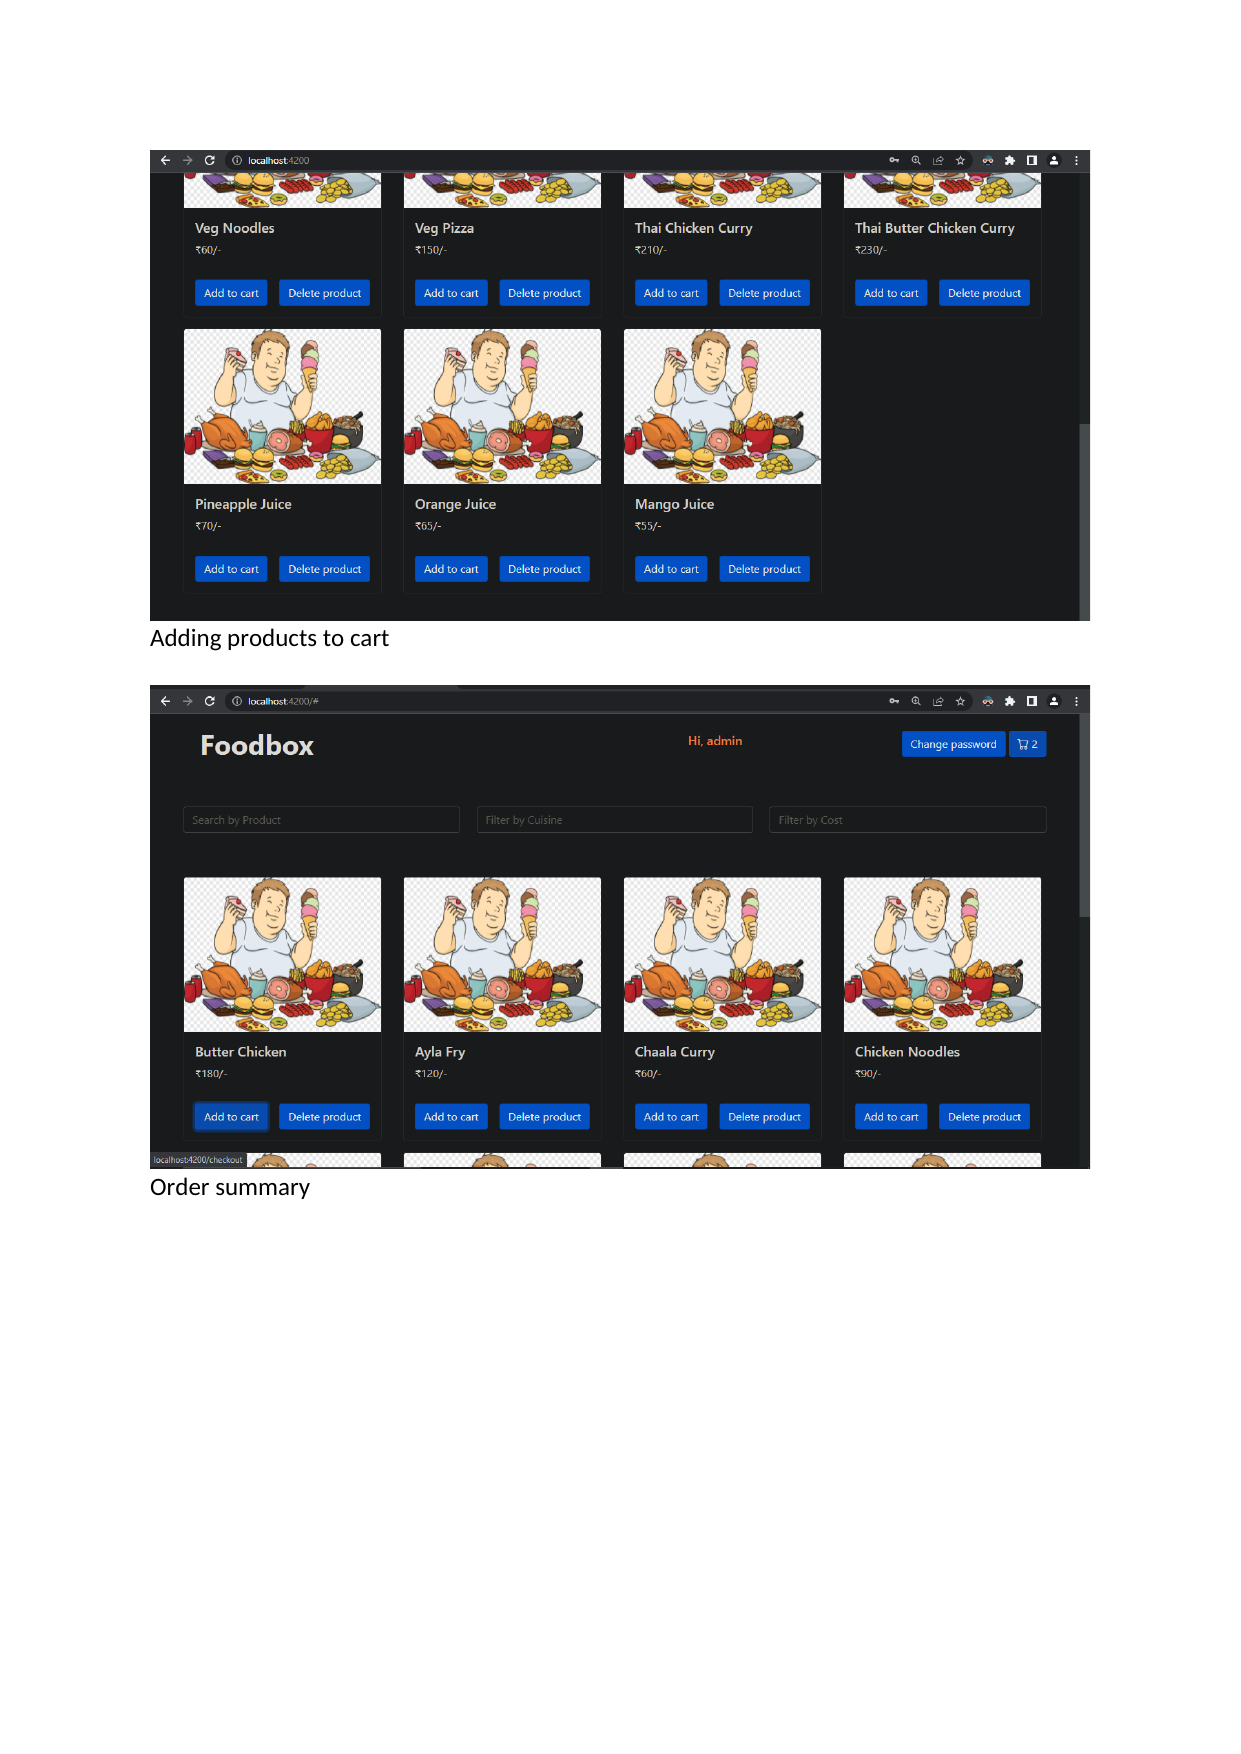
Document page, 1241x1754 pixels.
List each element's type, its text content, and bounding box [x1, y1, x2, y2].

picture [150, 685, 1091, 1169]
text Order summary [150, 1171, 1090, 1201]
text Adding products to cart [150, 622, 1090, 653]
picture [150, 150, 1091, 621]
